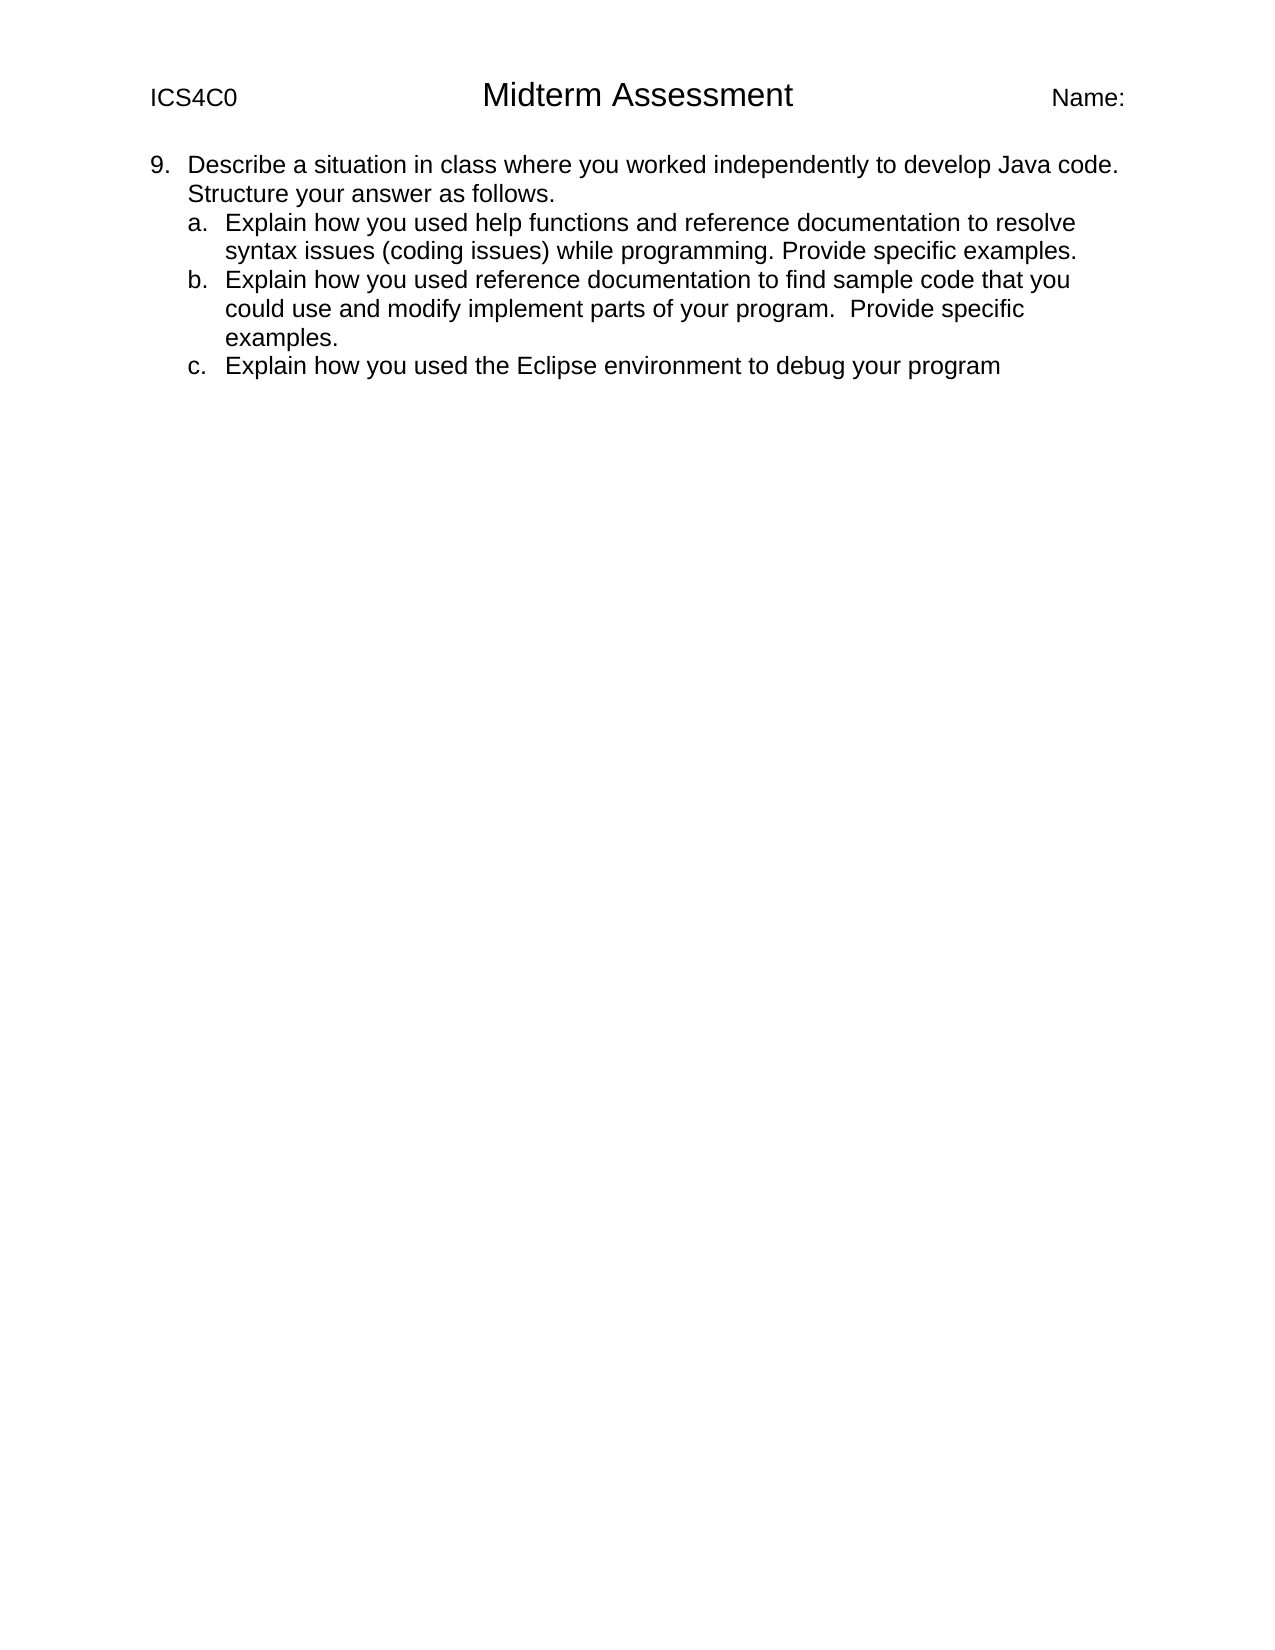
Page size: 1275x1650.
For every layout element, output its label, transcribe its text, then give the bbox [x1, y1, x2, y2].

list Explain how you used the Eclipse environment to debug your program [187, 351, 1125, 380]
list Describe a situation in class where you worked independently to develop Java code. Structure your answer as follows. [150, 150, 1125, 207]
list Explain how you used reference documentation to find sample code that you could use and modify implement parts of your program. Provide specific examples. [187, 265, 1125, 351]
list Explain how you used help functions and reference documentation to resolve syntax issues (coding issues) while programming. Provide specific examples. [187, 207, 1125, 265]
